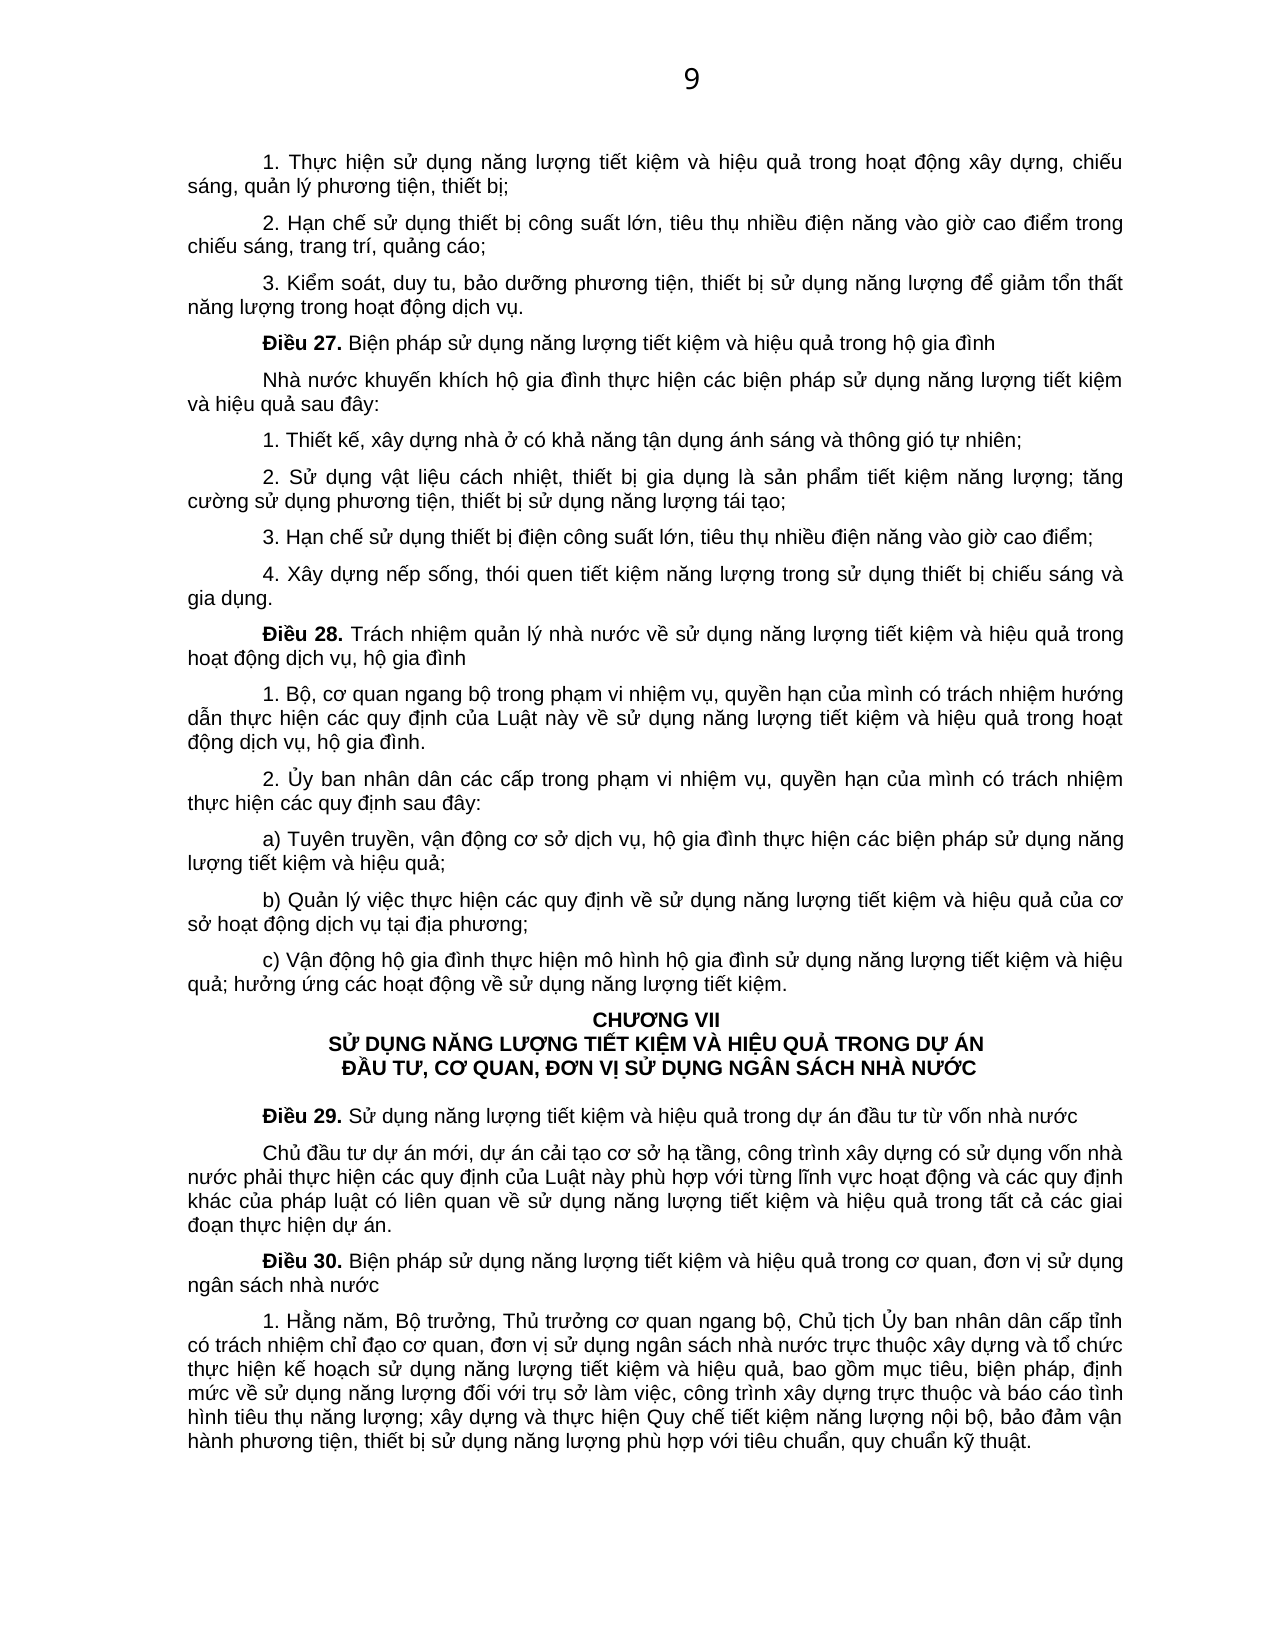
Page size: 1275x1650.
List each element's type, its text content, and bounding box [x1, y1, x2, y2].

text Điều 27. Biện pháp sử dụng năng lượng tiết kiệm và hiệu quả trong hộ gia đình [187, 331, 1125, 355]
text b) Quản lý việc thực hiện các quy định về sử dụng năng lượng tiết kiệm và hiệu quả của cơ sở hoạt động dịch vụ tại địa phương; [187, 887, 1125, 935]
text Nhà nước khuyến khích hộ gia đình thực hiện các biện pháp sử dụng năng lượng tiết kiệm và hiệu quả sau đây: [187, 368, 1125, 416]
text a) Tuyên truyền, vận động cơ sở dịch vụ, hộ gia đình thực hiện các biện pháp sử dụng năng lượng tiết kiệm và hiệu quả; [187, 827, 1125, 875]
text Điều 28. Trách nhiệm quản lý nhà nước về sử dụng năng lượng tiết kiệm và hiệu quả trong hoạt động dịch vụ, hộ gia đình [187, 622, 1125, 670]
text 1. Thực hiện sử dụng năng lượng tiết kiệm và hiệu quả trong hoạt động xây dựng, chiếu sáng, quản lý phương tiện, thiết bị; [187, 150, 1125, 198]
text 2. Sử dụng vật liệu cách nhiệt, thiết bị gia dụng là sản phẩm tiết kiệm năng lượng; tăng cường sử dụng phương tiện, thiết bị sử dụng năng lượng tái tạo; [187, 464, 1125, 512]
text Điều 30. Biện pháp sử dụng năng lượng tiết kiệm và hiệu quả trong cơ quan, đơn vị sử dụng ngân sách nhà nước [187, 1249, 1125, 1297]
text Điều 29. Sử dụng năng lượng tiết kiệm và hiệu quả trong dự án đầu tư từ vốn nhà nước [187, 1104, 1125, 1128]
text CHƯƠNG VII SỬ DỤNG NĂNG LƯỢNG TIẾT KIỆM VÀ HIỆU QUẢ TRONG DỰ ÁN ĐẦU TƯ, CƠ QUAN, ĐƠN VỊ SỬ DỤNG NGÂN SÁCH NHÀ NƯỚC [187, 1008, 1125, 1080]
text 1. Bộ, cơ quan ngang bộ trong phạm vi nhiệm vụ, quyền hạn của mình có trách nhiệm hướng dẫn thực hiện các quy định của Luật này về sử dụng năng lượng tiết kiệm và hiệu quả trong hoạt động dịch vụ, hộ gia đình. [187, 682, 1125, 754]
text 3. Kiểm soát, duy tu, bảo dưỡng phương tiện, thiết bị sử dụng năng lượng để giảm tổn thất năng lượng trong hoạt động dịch vụ. [187, 271, 1125, 319]
text Chủ đầu tư dự án mới, dự án cải tạo cơ sở hạ tầng, công trình xây dựng có sử dụng vốn nhà nước phải thực hiện các quy định của Luật này phù hợp với từng lĩnh vực hoạt động và các quy định khác của pháp luật có liên quan về sử dụng năng lượng tiết kiệm và hiệu quả trong tất cả các giai đoạn thực hiện dự án. [187, 1141, 1125, 1236]
text 1. Thiết kế, xây dựng nhà ở có khả năng tận dụng ánh sáng và thông gió tự nhiên; [187, 428, 1125, 452]
text 1. Hằng năm, Bộ trưởng, Thủ trưởng cơ quan ngang bộ, Chủ tịch Ủy ban nhân dân cấp tỉnh có trách nhiệm chỉ đạo cơ quan, đơn vị sử dụng ngân sách nhà nước trực thuộc xây dựng và tổ chức thực hiện kế hoạch sử dụng năng lượng tiết kiệm và hiệu quả, bao gồm mục tiêu, biện pháp, định mức về sử dụng năng lượng đối với trụ sở làm việc, công trình xây dựng trực thuộc và báo cáo tình hình tiêu thụ năng lượng; xây dựng và thực hiện Quy chế tiết kiệm năng lượng nội bộ, bảo đảm vận hành phương tiện, thiết bị sử dụng năng lượng phù hợp với tiêu chuẩn, quy chuẩn kỹ thuật. [187, 1309, 1125, 1453]
text 2. Hạn chế sử dụng thiết bị công suất lớn, tiêu thụ nhiều điện năng vào giờ cao điểm trong chiếu sáng, trang trí, quảng cáo; [187, 210, 1125, 258]
text 4. Xây dựng nếp sống, thói quen tiết kiệm năng lượng trong sử dụng thiết bị chiếu sáng và gia dụng. [187, 561, 1125, 609]
text 3. Hạn chế sử dụng thiết bị điện công suất lớn, tiêu thụ nhiều điện năng vào giờ cao điểm; [187, 525, 1125, 549]
text c) Vận động hộ gia đình thực hiện mô hình hộ gia đình sử dụng năng lượng tiết kiệm và hiệu quả; hưởng ứng các hoạt động về sử dụng năng lượng tiết kiệm. [187, 948, 1125, 996]
text 2. Ủy ban nhân dân các cấp trong phạm vi nhiệm vụ, quyền hạn của mình có trách nhiệm thực hiện các quy định sau đây: [187, 767, 1125, 814]
